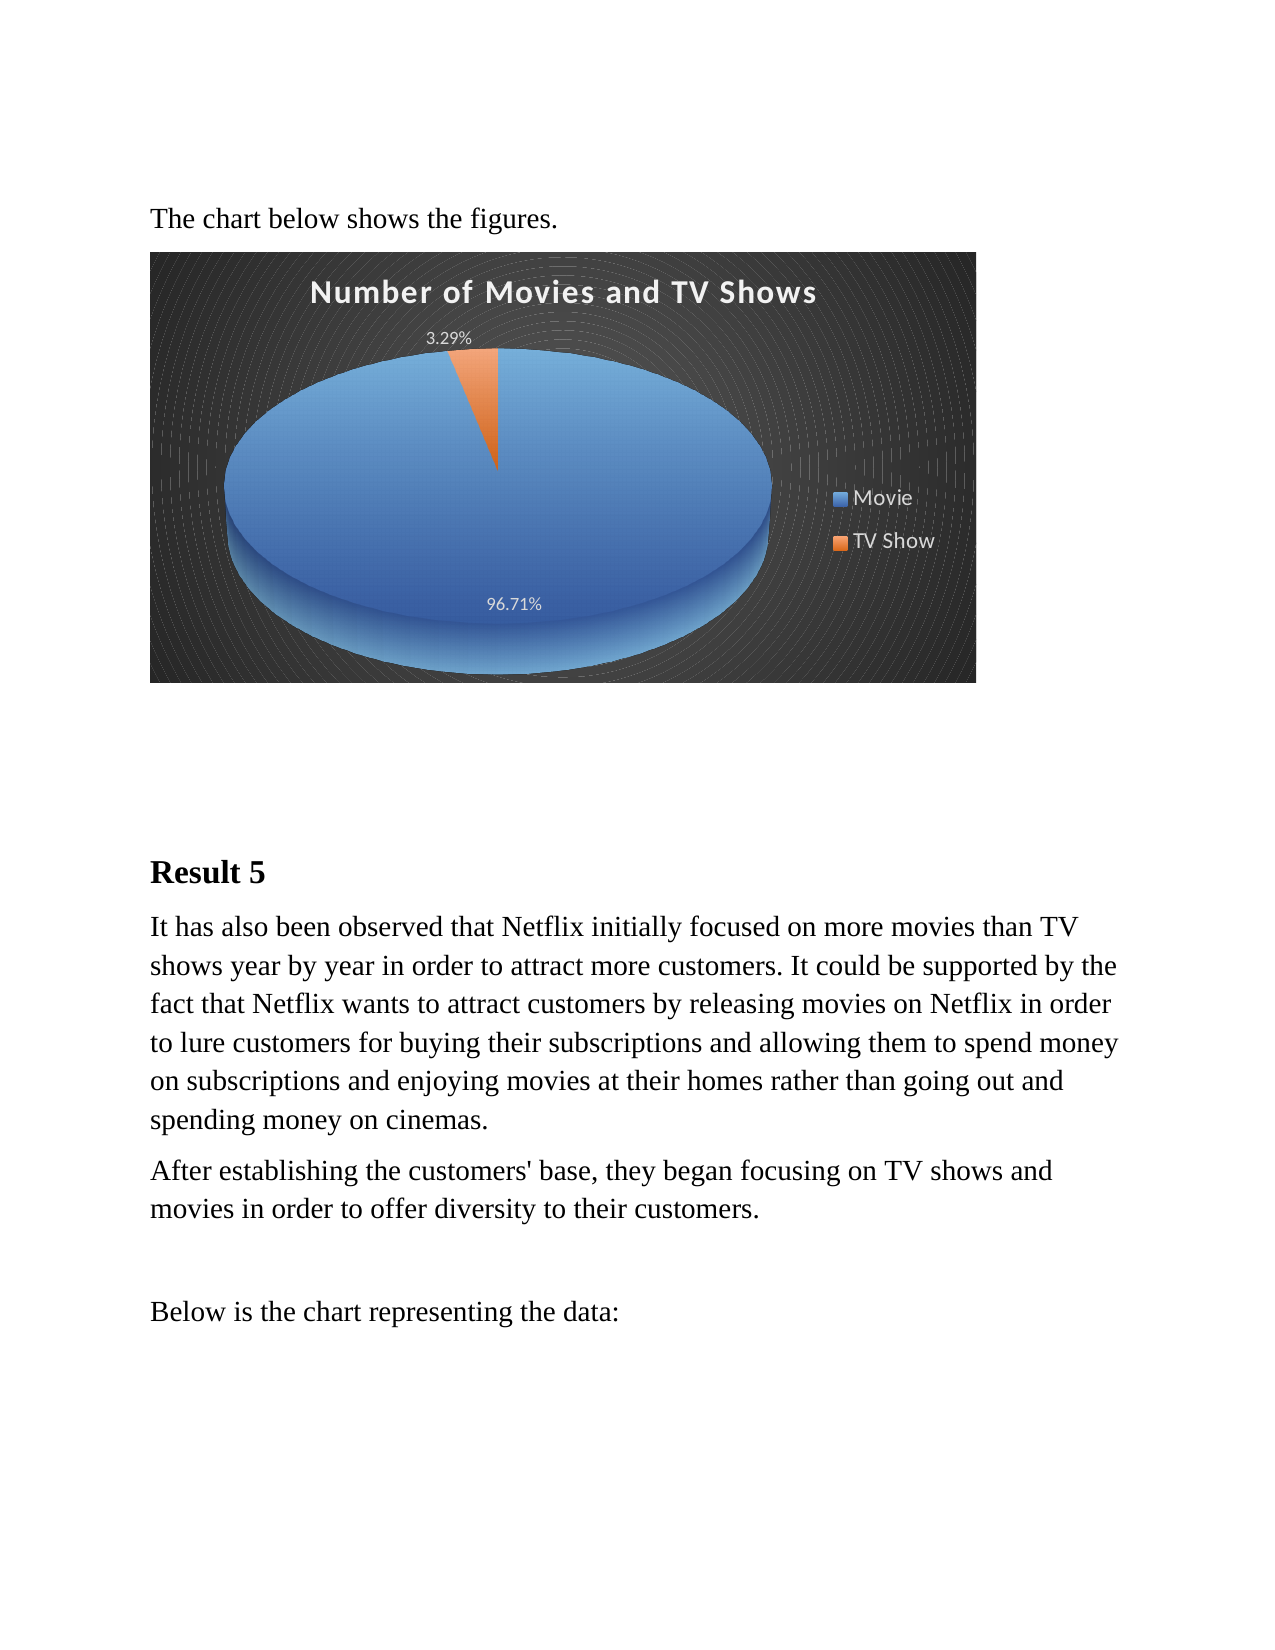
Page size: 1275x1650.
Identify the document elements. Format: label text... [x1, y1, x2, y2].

text After establishing the customers' base, they began focusing on TV shows and movies in order to offer diversity to their customers. [150, 1153, 1125, 1225]
text Result 5 [150, 853, 1125, 891]
text It has also been observed that Netflix initially focused on more movies than TV shows year by year in order to attract more customers. It could be supported by the fact that Netflix wants to attract customers by releasing movies on Netflix in order to lure customers for buying their subscriptions and allowing them to spend money on subscriptions and enjoying movies at their homes rather than going out and spending money on cinemas. [150, 909, 1125, 1136]
text Below is the chart representing the data: [150, 1294, 1125, 1327]
text The chart below shows the figures. [150, 201, 1125, 234]
